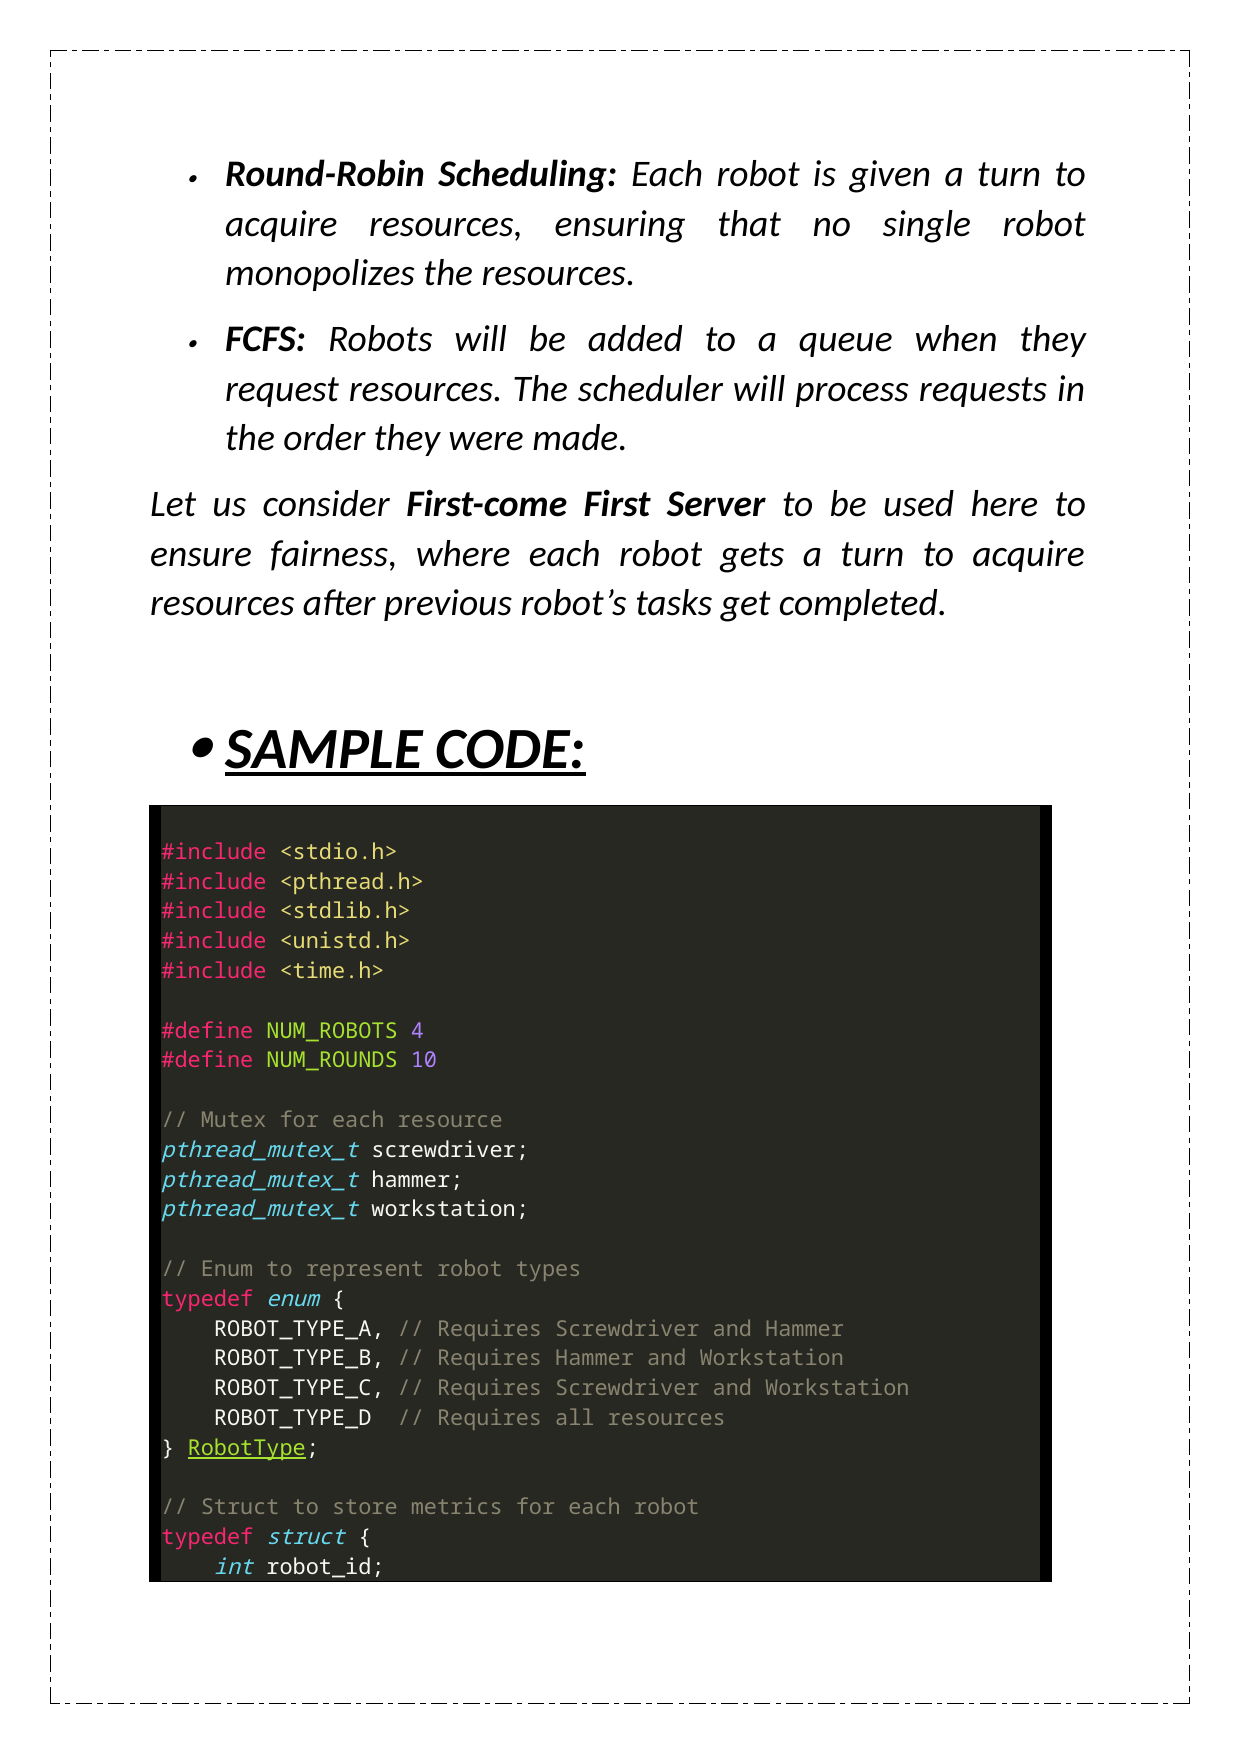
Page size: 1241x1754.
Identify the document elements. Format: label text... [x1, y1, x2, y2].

list FCFS: Robots will be added to a queue when they request resources. The scheduler will process requests in the order they were made. [187, 315, 1090, 460]
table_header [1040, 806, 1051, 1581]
text Let us consider First-come First Server to be used here to ensure fairness, where each robot gets a turn to acquire resources after previous robot’s tasks get completed. [150, 480, 1090, 625]
list SAMPLE CODE: [187, 711, 1090, 783]
list Round-Robin Scheduling: Each robot is given a turn to acquire resources, ensuring that no single robot monopolizes the resources. [187, 150, 1090, 295]
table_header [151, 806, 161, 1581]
